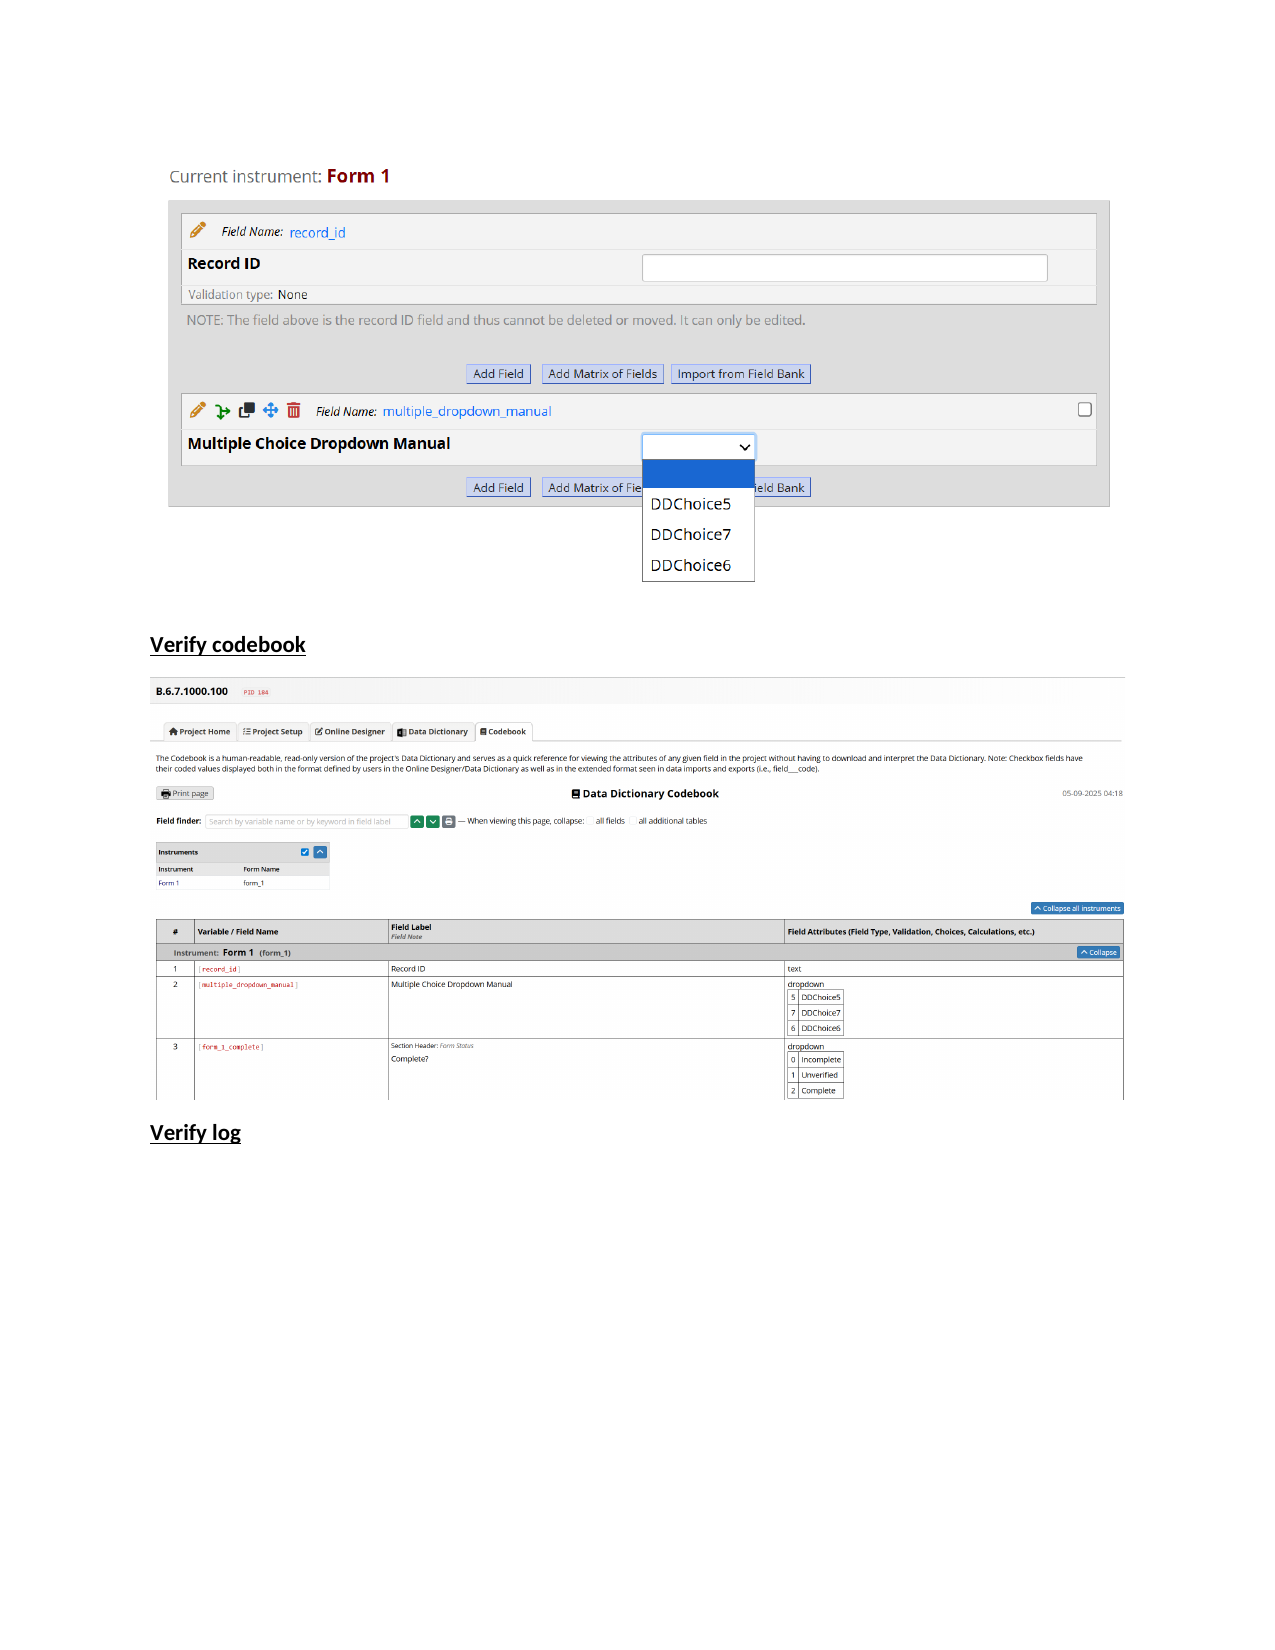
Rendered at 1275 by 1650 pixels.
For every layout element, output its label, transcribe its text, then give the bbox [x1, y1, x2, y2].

picture [150, 677, 1125, 1100]
text Verify codebook [150, 631, 1125, 658]
picture [150, 150, 1125, 612]
text Verify log [150, 1118, 1125, 1146]
